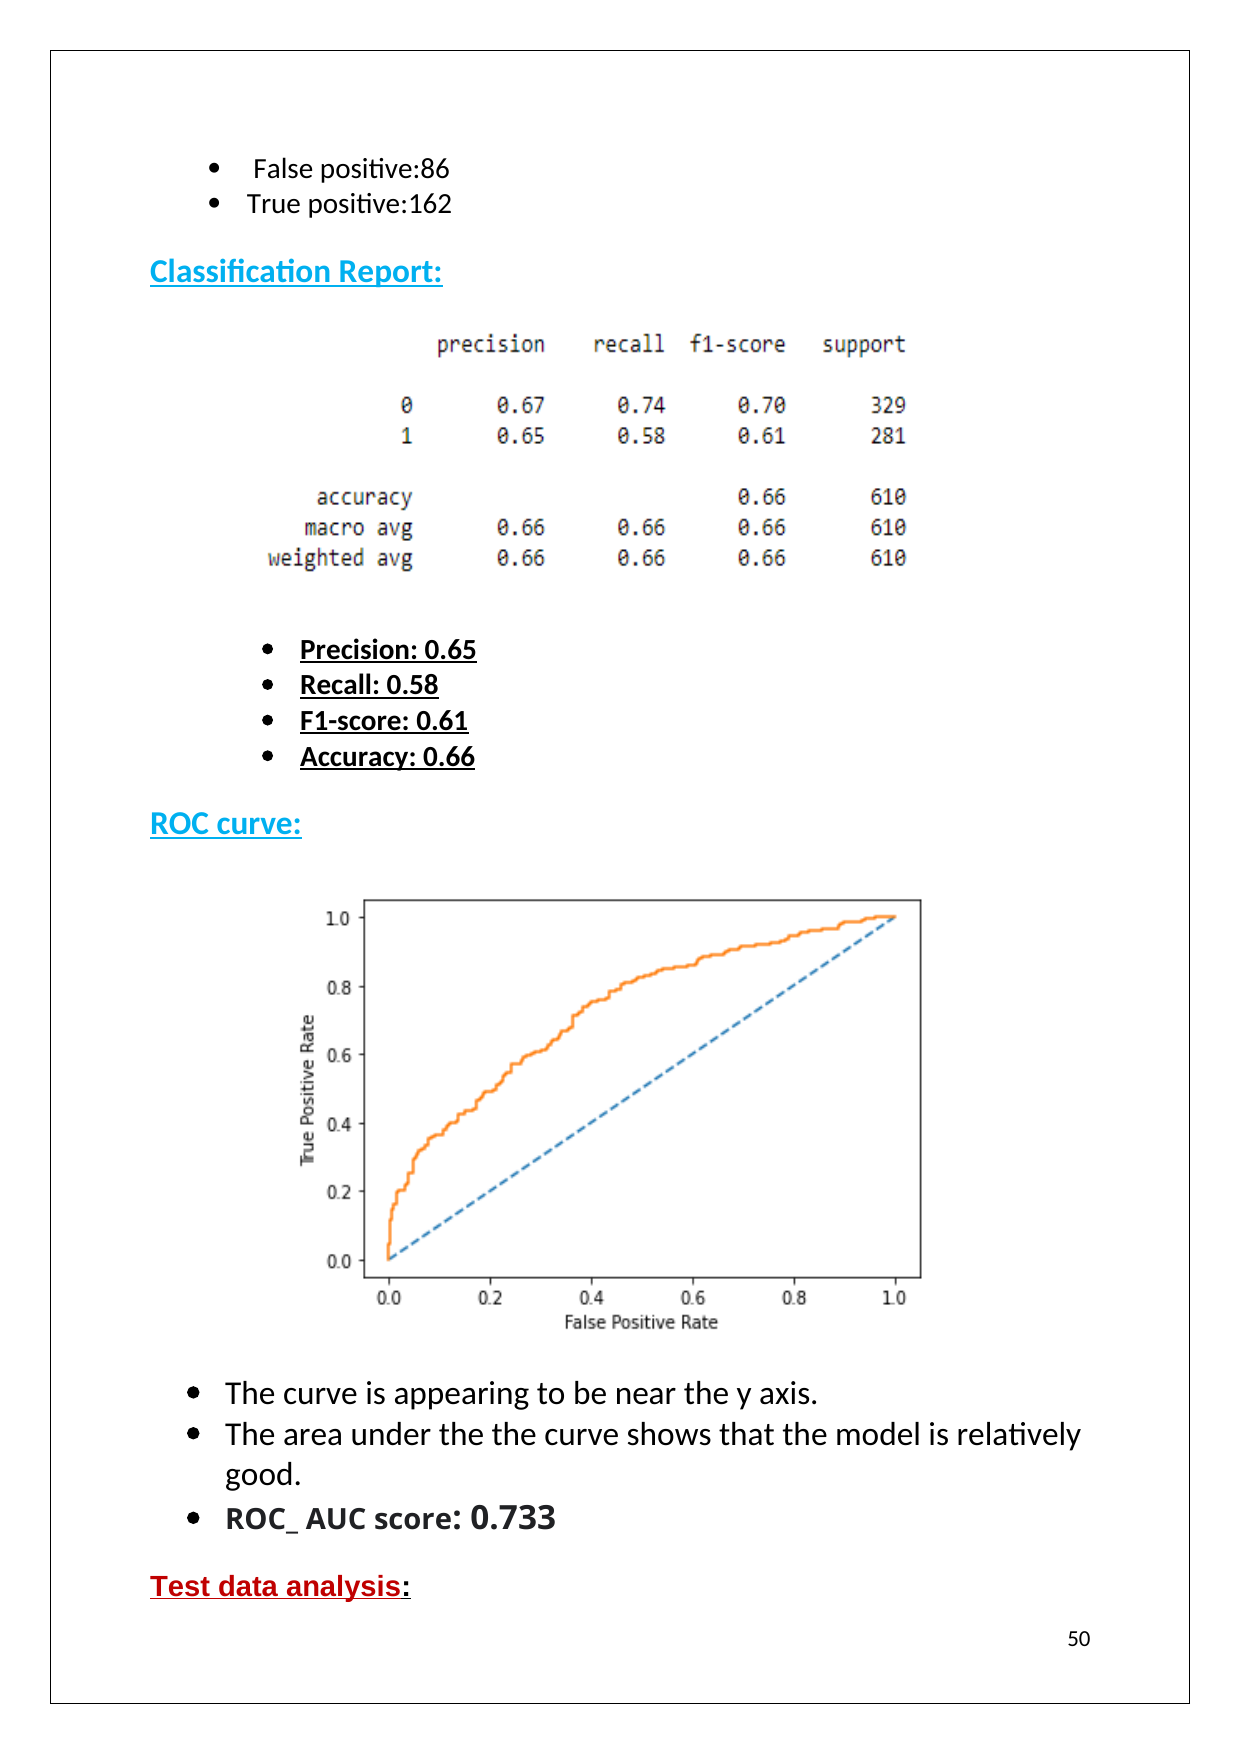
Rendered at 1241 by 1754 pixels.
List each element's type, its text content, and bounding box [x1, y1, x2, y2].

list Precision: 0.65 [262, 631, 1090, 666]
text Classification Report: [150, 250, 1090, 291]
list The curve is appearing to be near the y axis. [187, 1372, 1090, 1412]
list True positive:162 [209, 186, 1090, 221]
text Test data analysis: [150, 1568, 1090, 1602]
list ROC_ AUC score: 0.733 [187, 1494, 1090, 1539]
picture [279, 872, 959, 1343]
list F1-score: 0.61 [262, 702, 1090, 738]
list Recall: 0.58 [262, 666, 1090, 702]
list False positive:86 [209, 150, 1090, 186]
text ROC curve: [150, 802, 1090, 843]
list Accuracy: 0.66 [262, 738, 1090, 773]
list The area under the the curve shows that the model is relatively good. [187, 1412, 1090, 1494]
picture [248, 320, 941, 602]
